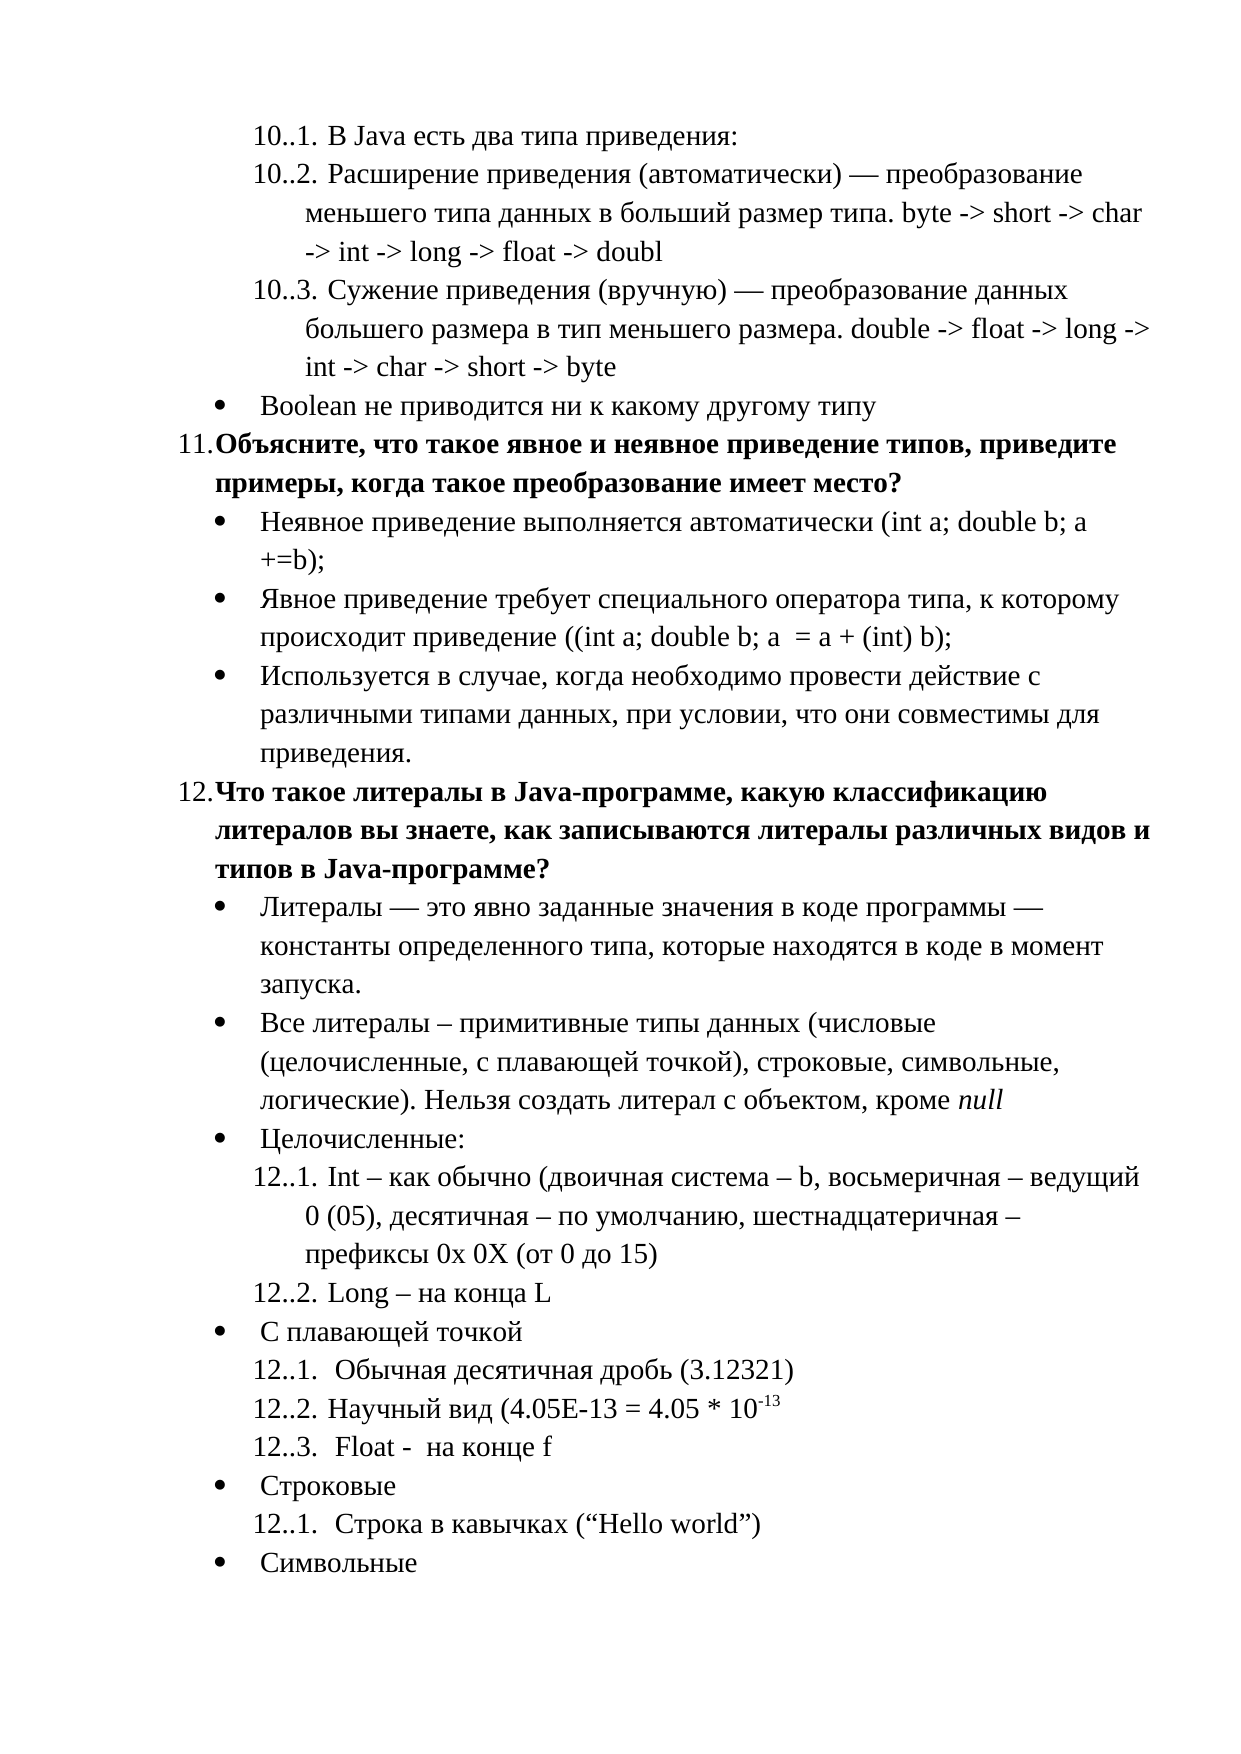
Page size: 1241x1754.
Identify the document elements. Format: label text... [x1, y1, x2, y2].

list Строковые [215, 1468, 1152, 1502]
list Int – как обычно (двоичная система – b, восьмеричная – ведущий 0 (05), десятичная – по умолчанию, шестнадцатеричная – префиксы 0x 0X (от 0 до 15) [252, 1159, 1152, 1270]
list Целочисленные: [215, 1121, 1152, 1154]
list Научный вид (4.05E-13 = 4.05 * 10-13 [252, 1391, 1152, 1424]
list С плавающей точкой [215, 1314, 1152, 1347]
list Строка в кавычках (“Hello world”) [252, 1507, 1152, 1540]
list Обычная десятичная дробь (3.12321) [252, 1352, 1152, 1386]
list Сужение приведения (вручную) — преобразование данных большего размера в тип меньшего размера. double -> float -> long -> int -> char -> short -> byte [252, 272, 1152, 383]
list Используется в случае, когда необходимо провести действие с различными типами данных, при условии, что они совместимы для приведения. [215, 658, 1152, 769]
list Все литералы – примитивные типы данных (числовые (целочисленные, с плавающей точкой), строковые, символьные, логические). Нельзя создать литерал с объектом, кроме null [215, 1005, 1152, 1116]
list В Java есть два типа приведения: [252, 118, 1152, 152]
list Символьные [215, 1545, 1152, 1579]
list Расширение приведения (автоматически) — преобразование меньшего типа данных в больший размер типа. byte -> short -> char -> int -> long -> float -> doubl [252, 157, 1152, 267]
list Литералы — это явно заданные значения в коде программы — константы определенного типа, которые находятся в коде в момент запуска. [215, 889, 1152, 1000]
list Boolean не приводится ни к какому другому типу [215, 388, 1152, 422]
list Float - на конце f [252, 1429, 1152, 1463]
list Что такое литералы в Java-программе, какую классификацию литералов вы знаете, как записываются литералы различных видов и типов в Java-программе? [177, 774, 1152, 884]
list Объясните, что такое явное и неявное приведение типов, приведите примеры, когда такое преобразование имеет место? [177, 427, 1152, 499]
list Явное приведение требует специального оператора типа, к которому происходит приведение ((int a; double b; a = a + (int) b); [215, 581, 1152, 653]
list Неявное приведение выполняется автоматически (int a; double b; a +=b); [215, 504, 1152, 576]
list Long – на конца L [252, 1275, 1152, 1309]
